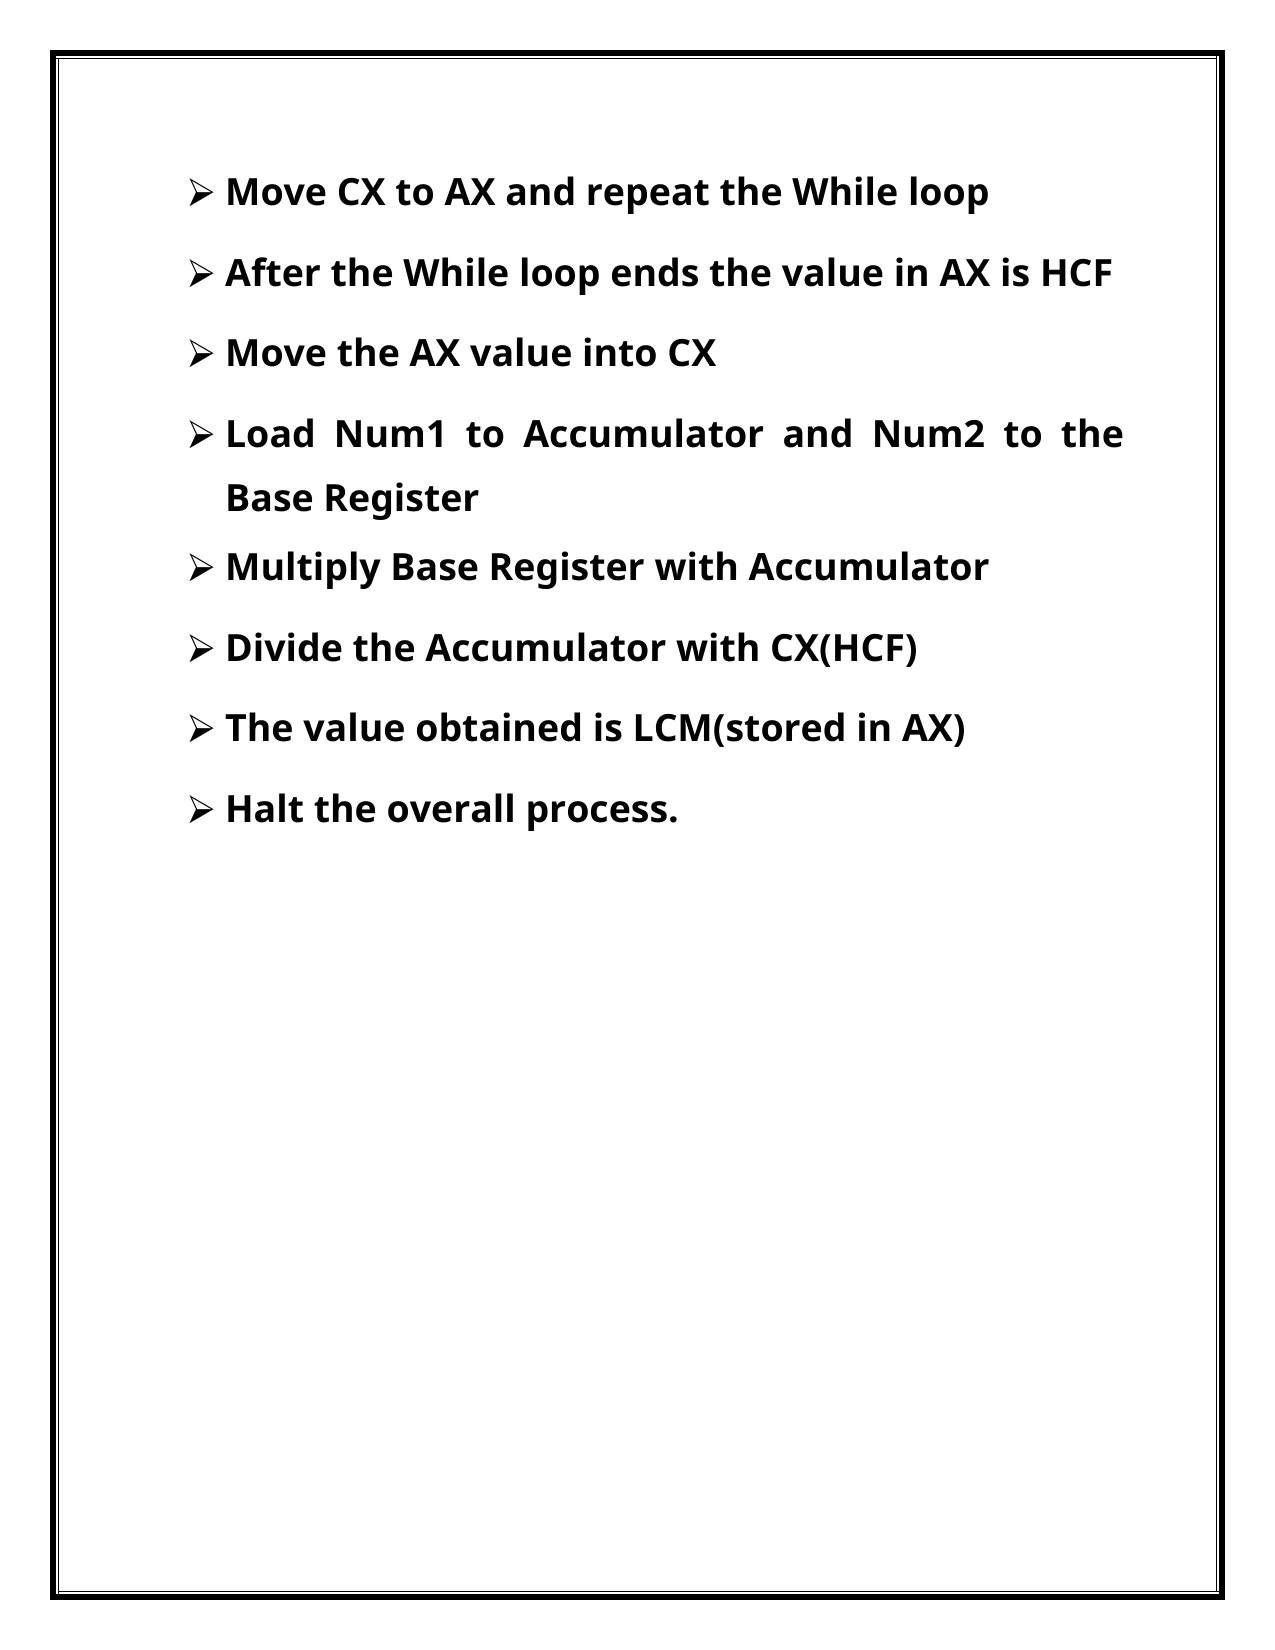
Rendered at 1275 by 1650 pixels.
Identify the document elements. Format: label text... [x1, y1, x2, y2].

list Move CX to AX and repeat the While loop [187, 150, 1125, 227]
list Divide the Accumulator with CX(HCF) [187, 605, 1125, 682]
list Load Num1 to Accumulator and Num2 to the Base Register [187, 392, 1125, 522]
list Multiply Base Register with Accumulator [187, 525, 1125, 602]
list After the While loop ends the value in AX is HCF [187, 231, 1125, 307]
list Halt the overall process. [187, 767, 1125, 843]
list Move the AX value into CX [187, 311, 1125, 388]
list The value obtained is LCM(stored in AX) [187, 686, 1125, 763]
